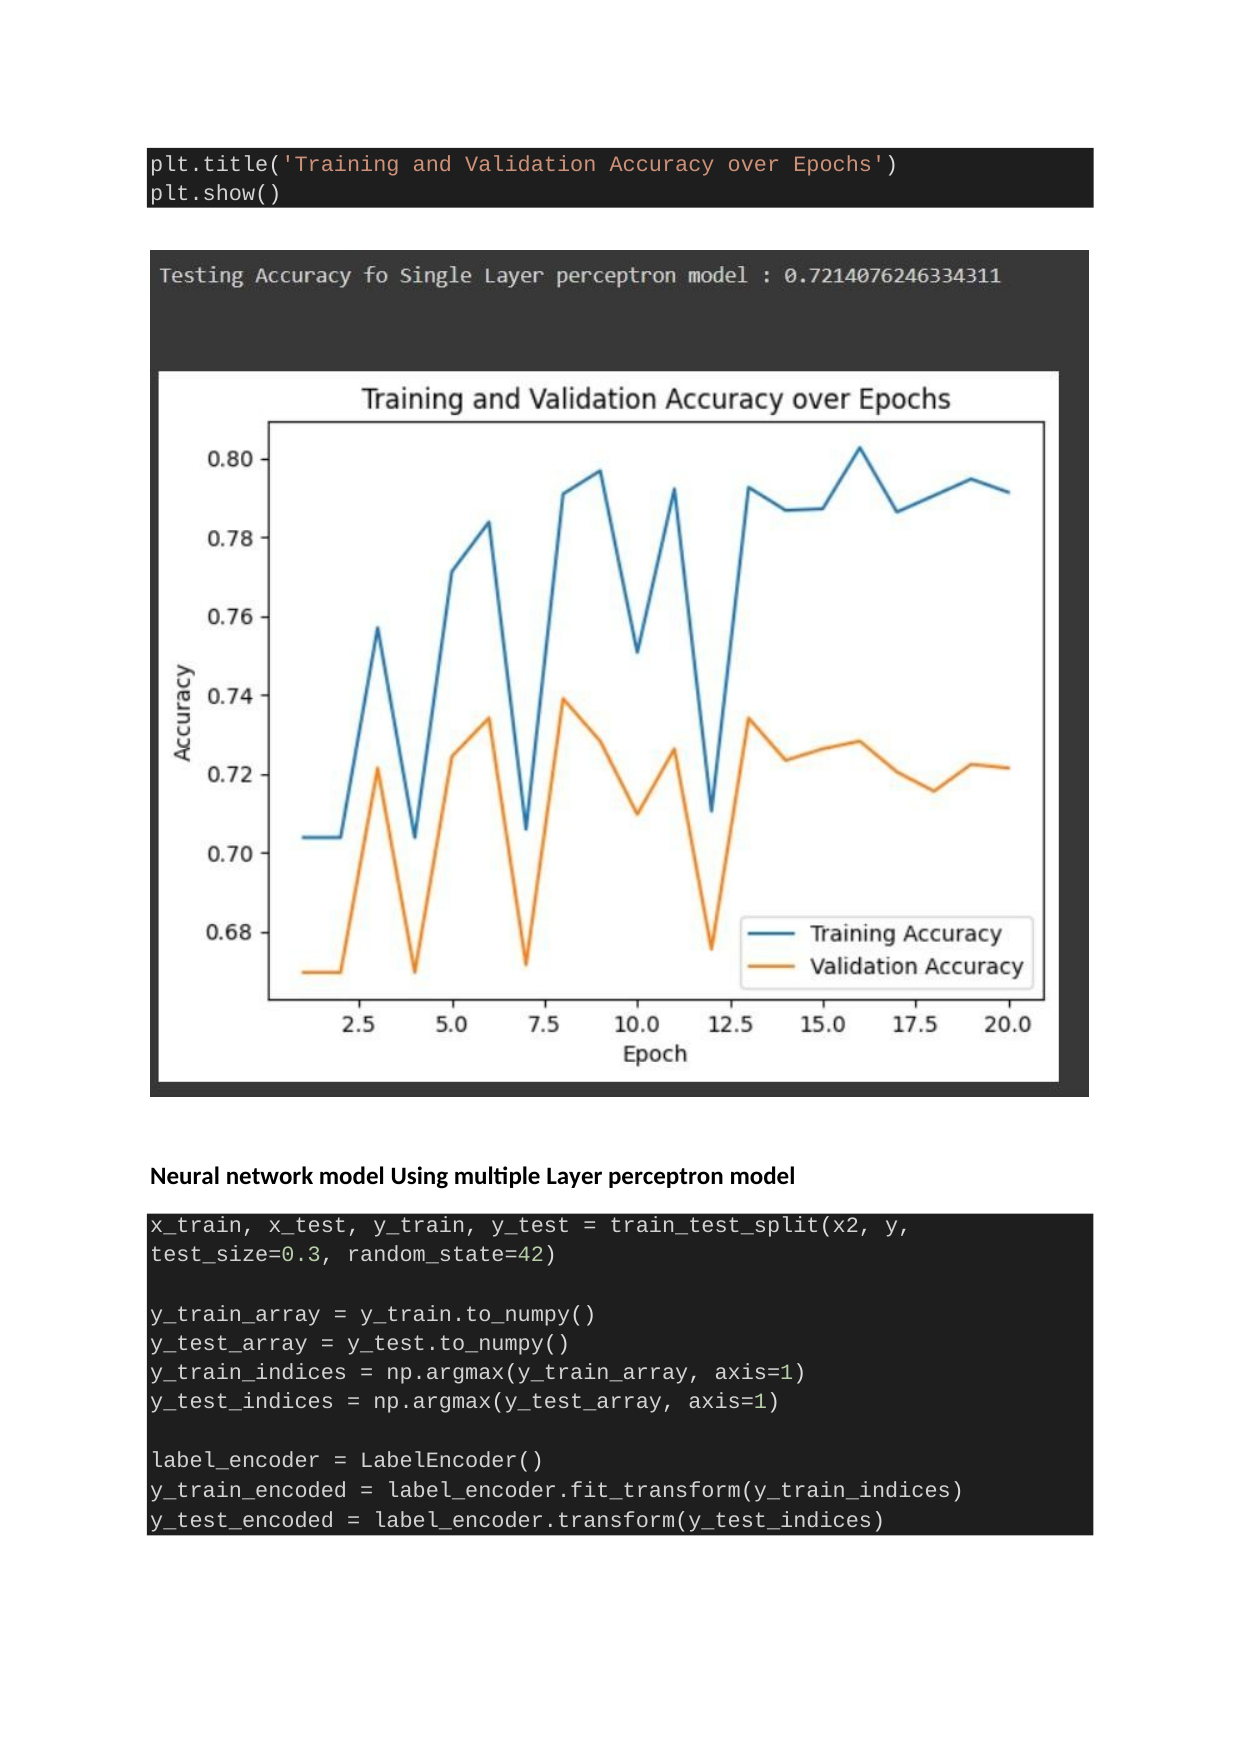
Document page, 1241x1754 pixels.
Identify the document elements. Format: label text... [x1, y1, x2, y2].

picture [150, 250, 1089, 1097]
subtitle Neural network model Using multiple Layer perceptron model [150, 1160, 1107, 1190]
